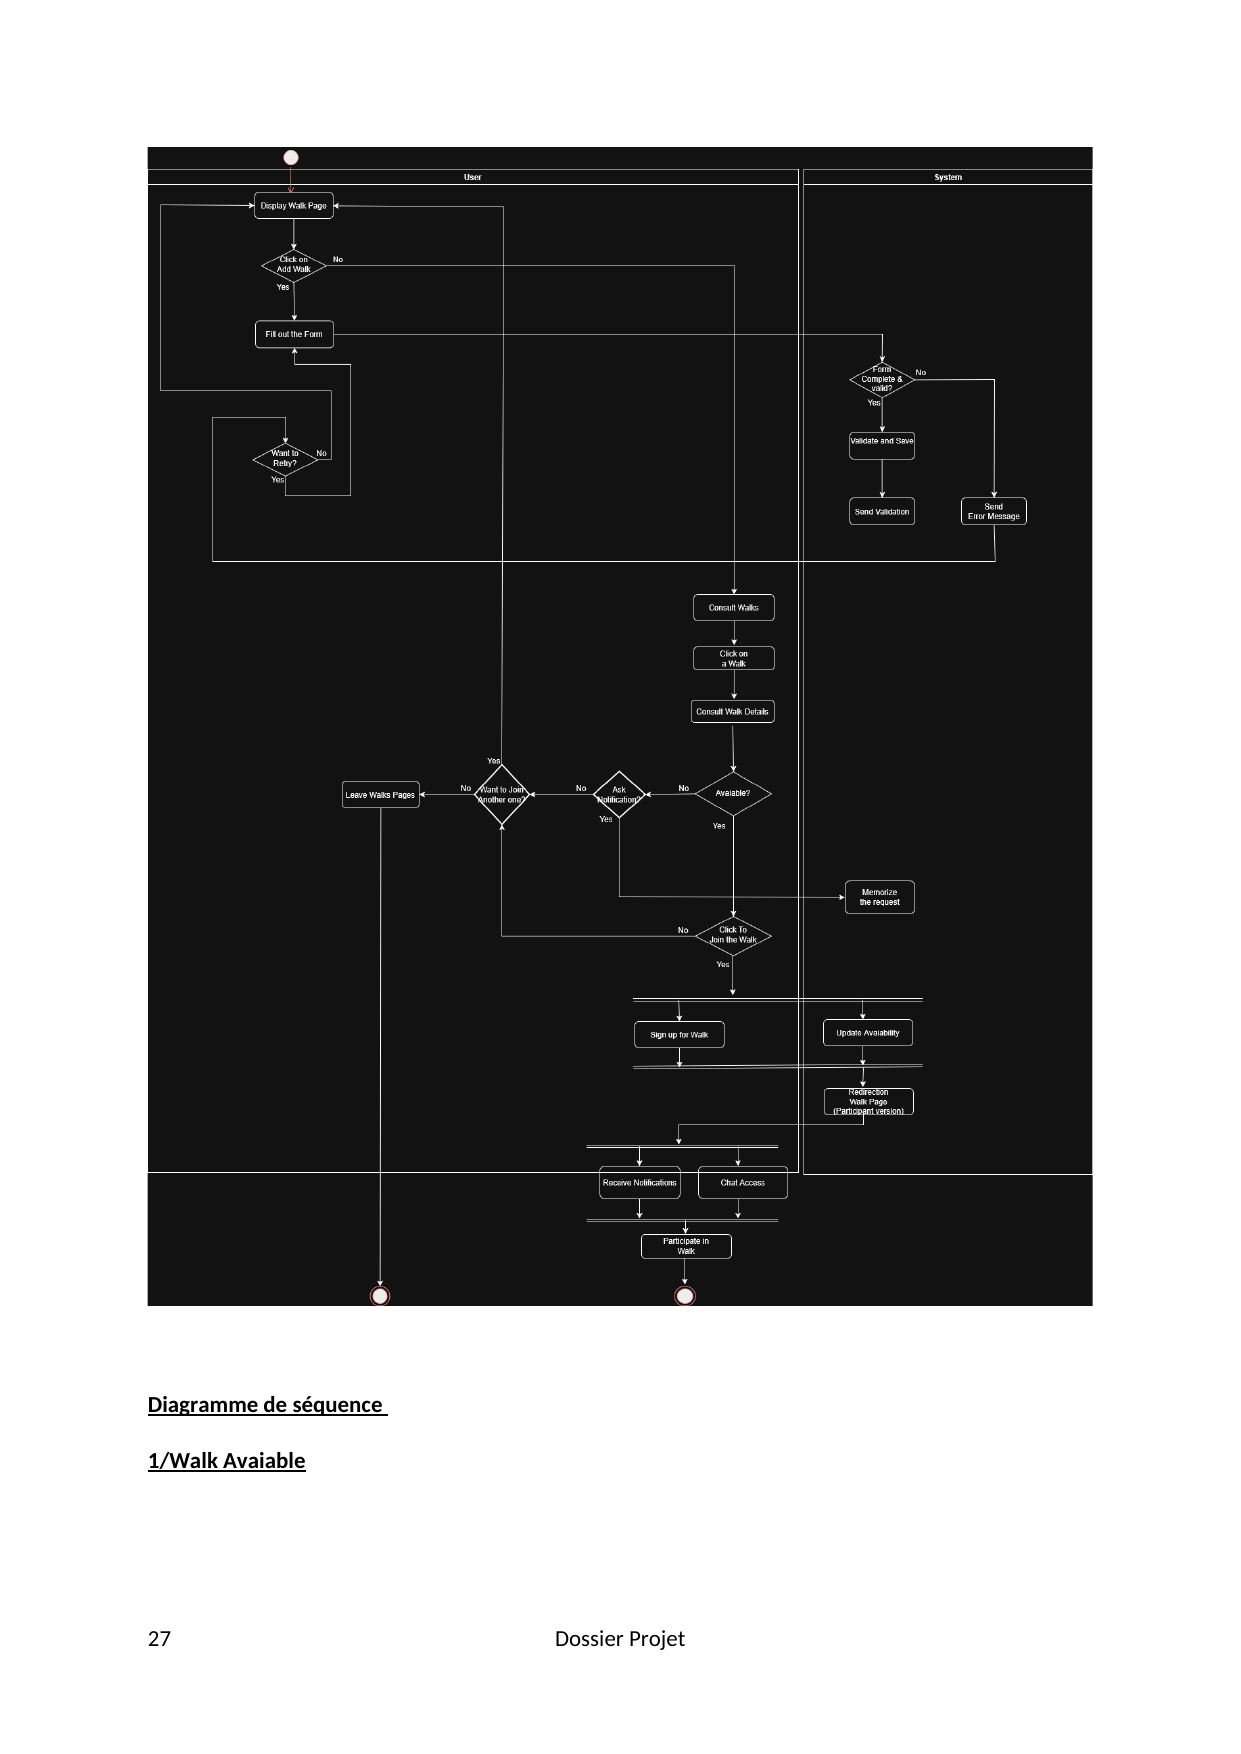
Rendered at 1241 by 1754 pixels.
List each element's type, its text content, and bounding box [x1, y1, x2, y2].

picture [147, 147, 1093, 1306]
text 1/Walk Avaiable [148, 1446, 1092, 1474]
text Diagramme de séquence [148, 1390, 1092, 1418]
